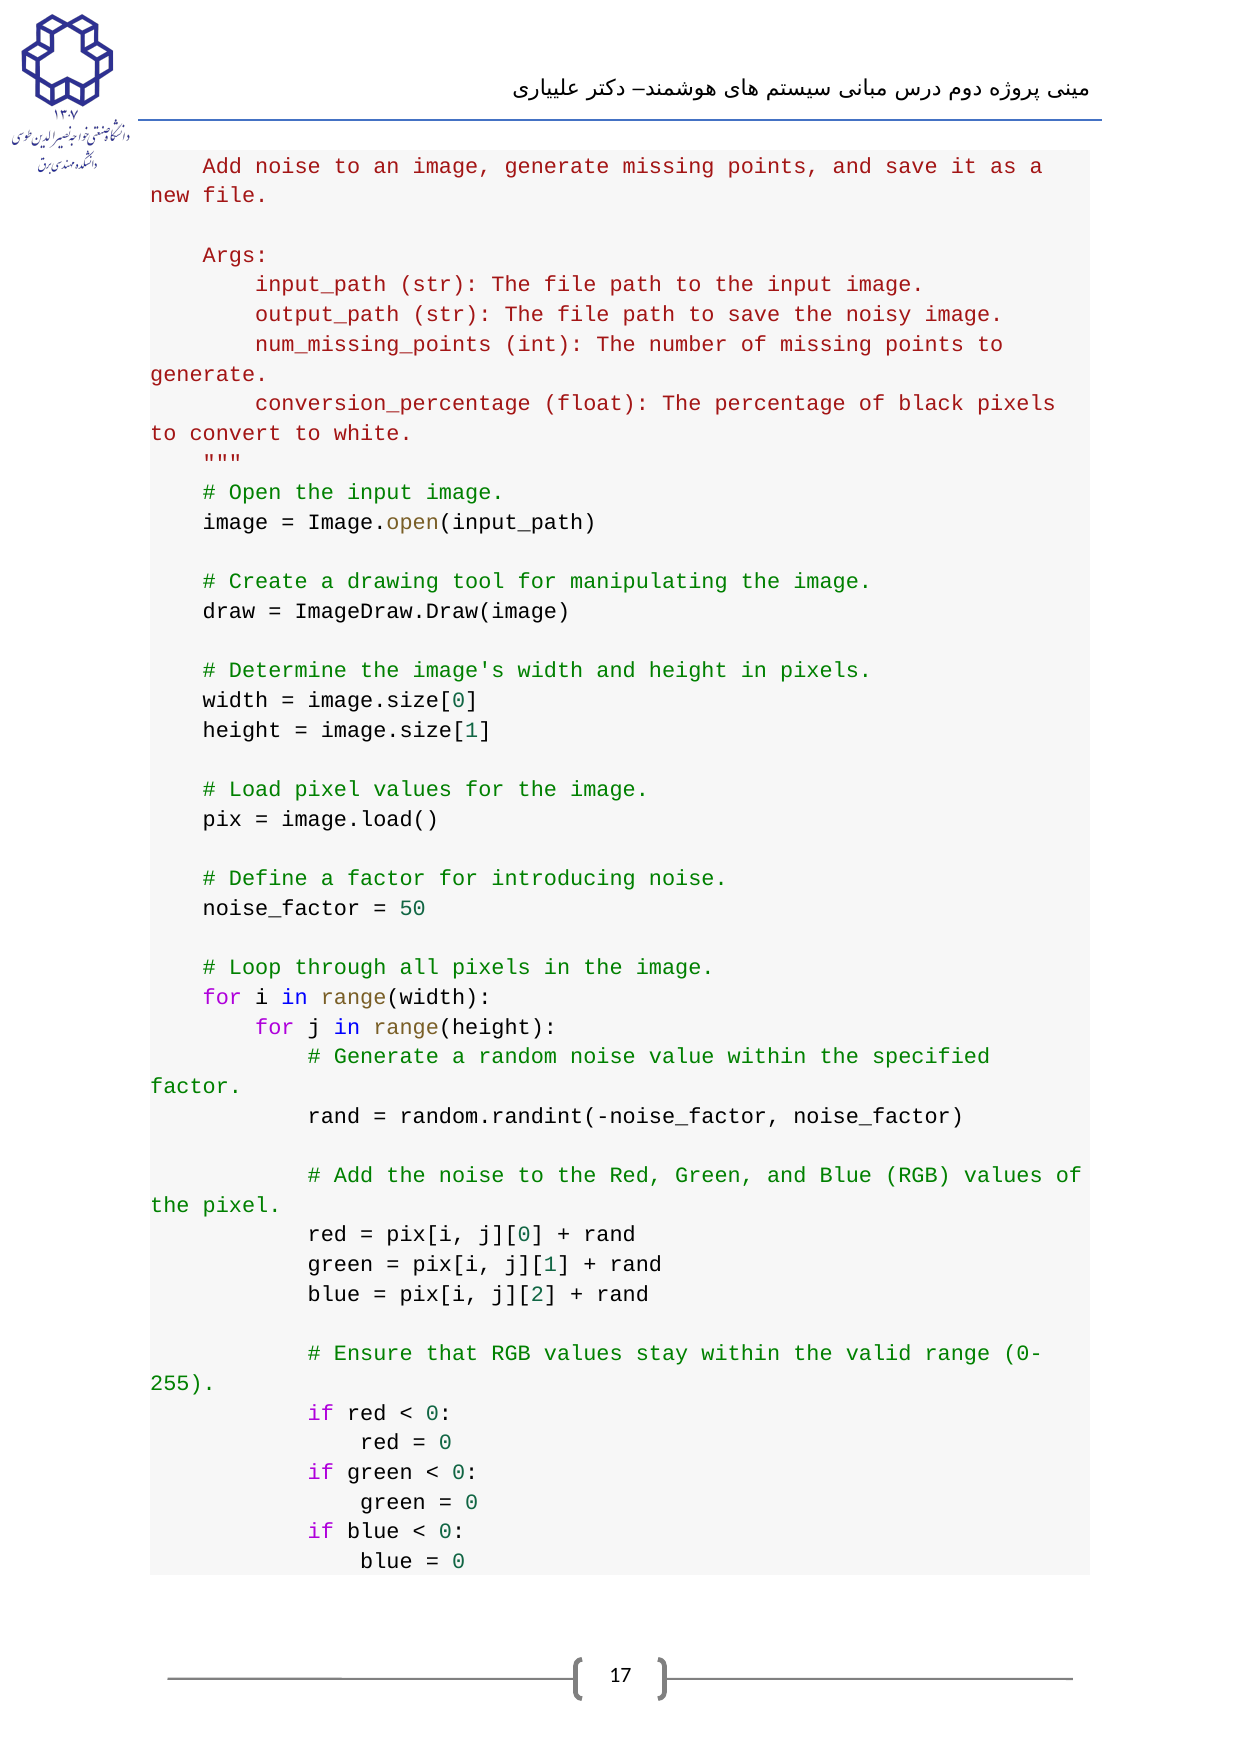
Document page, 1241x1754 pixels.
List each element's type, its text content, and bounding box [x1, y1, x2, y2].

text red = pix[i, j][0] + rand [150, 1219, 1090, 1248]
text # Open the input image. [150, 477, 1090, 506]
text blue = 0 [150, 1545, 1090, 1575]
text Args: [150, 239, 1090, 269]
text # Add the noise to the Red, Green, and Blue (RGB) values of the pixel. [150, 1159, 1090, 1219]
text noise_factor = 50 [150, 892, 1090, 922]
text green = pix[i, j][1] + rand [150, 1248, 1090, 1278]
text for i in range(width): [150, 981, 1090, 1011]
text if blue < 0: [150, 1516, 1090, 1545]
text # Load pixel values for the image. [150, 773, 1090, 803]
text width = image.size[0] [150, 684, 1090, 714]
text red = 0 [150, 1427, 1090, 1456]
text # Ensure that RGB values stay within the valid range (0-255). [150, 1337, 1090, 1397]
text output_path (str): The file path to save the noisy image. [150, 298, 1090, 328]
text rand = random.randint(-noise_factor, noise_factor) [150, 1100, 1090, 1130]
text # Create a drawing tool for manipulating the image. [150, 566, 1090, 595]
text for j in range(height): [150, 1011, 1090, 1041]
text # Loop through all pixels in the image. [150, 952, 1090, 981]
text if red < 0: [150, 1397, 1090, 1427]
text height = image.size[1] [150, 714, 1090, 744]
text num_missing_points (int): The number of missing points to generate. [150, 328, 1090, 387]
text image = Image.open(input_path) [150, 506, 1090, 536]
text input_path (str): The file path to the input image. [150, 269, 1090, 298]
text pix = image.load() [150, 803, 1090, 833]
text blue = pix[i, j][2] + rand [150, 1278, 1090, 1308]
text green = 0 [150, 1486, 1090, 1516]
text if green < 0: [150, 1456, 1090, 1486]
text # Determine the image's width and height in pixels. [150, 655, 1090, 684]
text """ [150, 447, 1090, 477]
text # Define a factor for introducing noise. [150, 862, 1090, 892]
text Add noise to an image, generate missing points, and save it as a new file. [150, 150, 1090, 209]
text # Generate a random noise value within the specified factor. [150, 1041, 1090, 1100]
text draw = ImageDraw.Draw(image) [150, 595, 1090, 625]
text conversion_percentage (float): The percentage of black pixels to convert to white. [150, 387, 1090, 447]
picture [0, 2, 141, 181]
